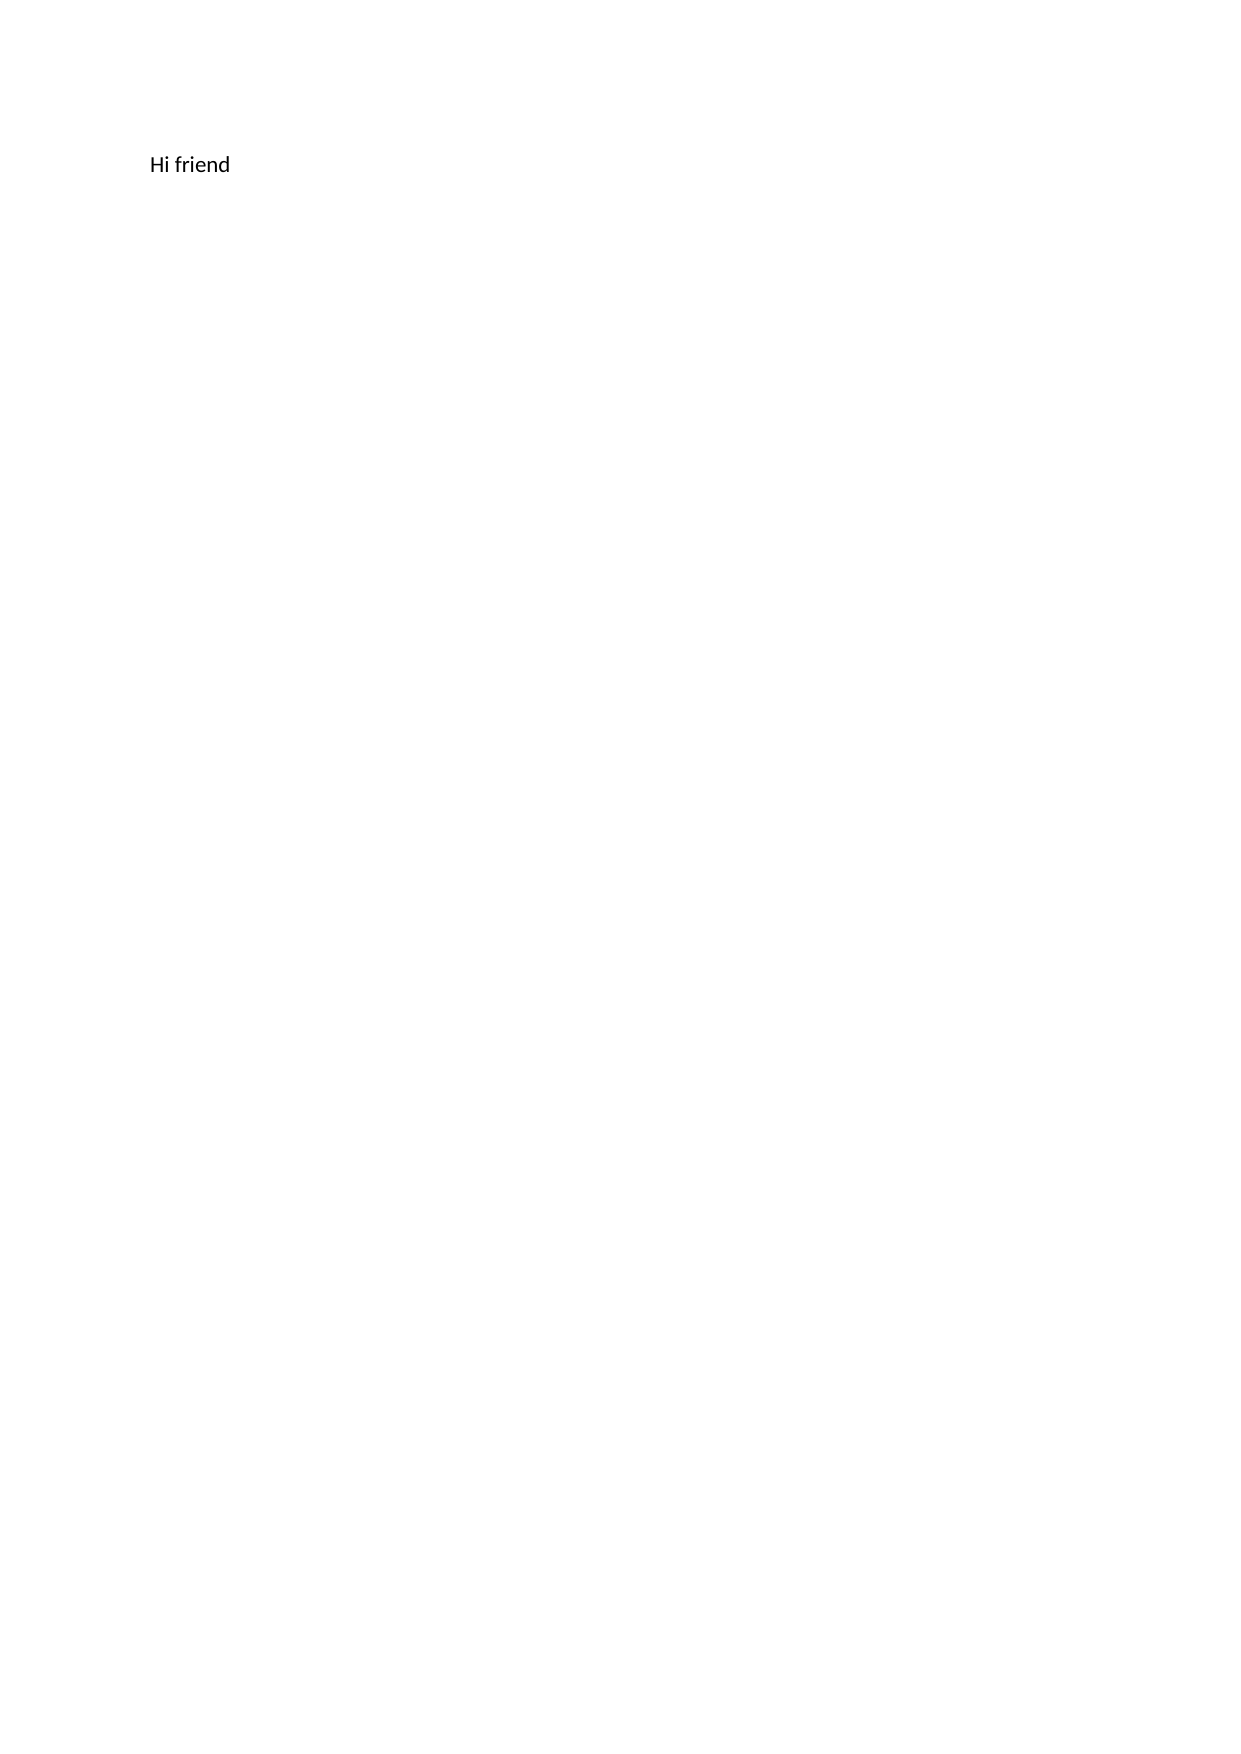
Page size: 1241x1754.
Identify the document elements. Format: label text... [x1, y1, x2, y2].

text Hi friend [150, 150, 1090, 178]
